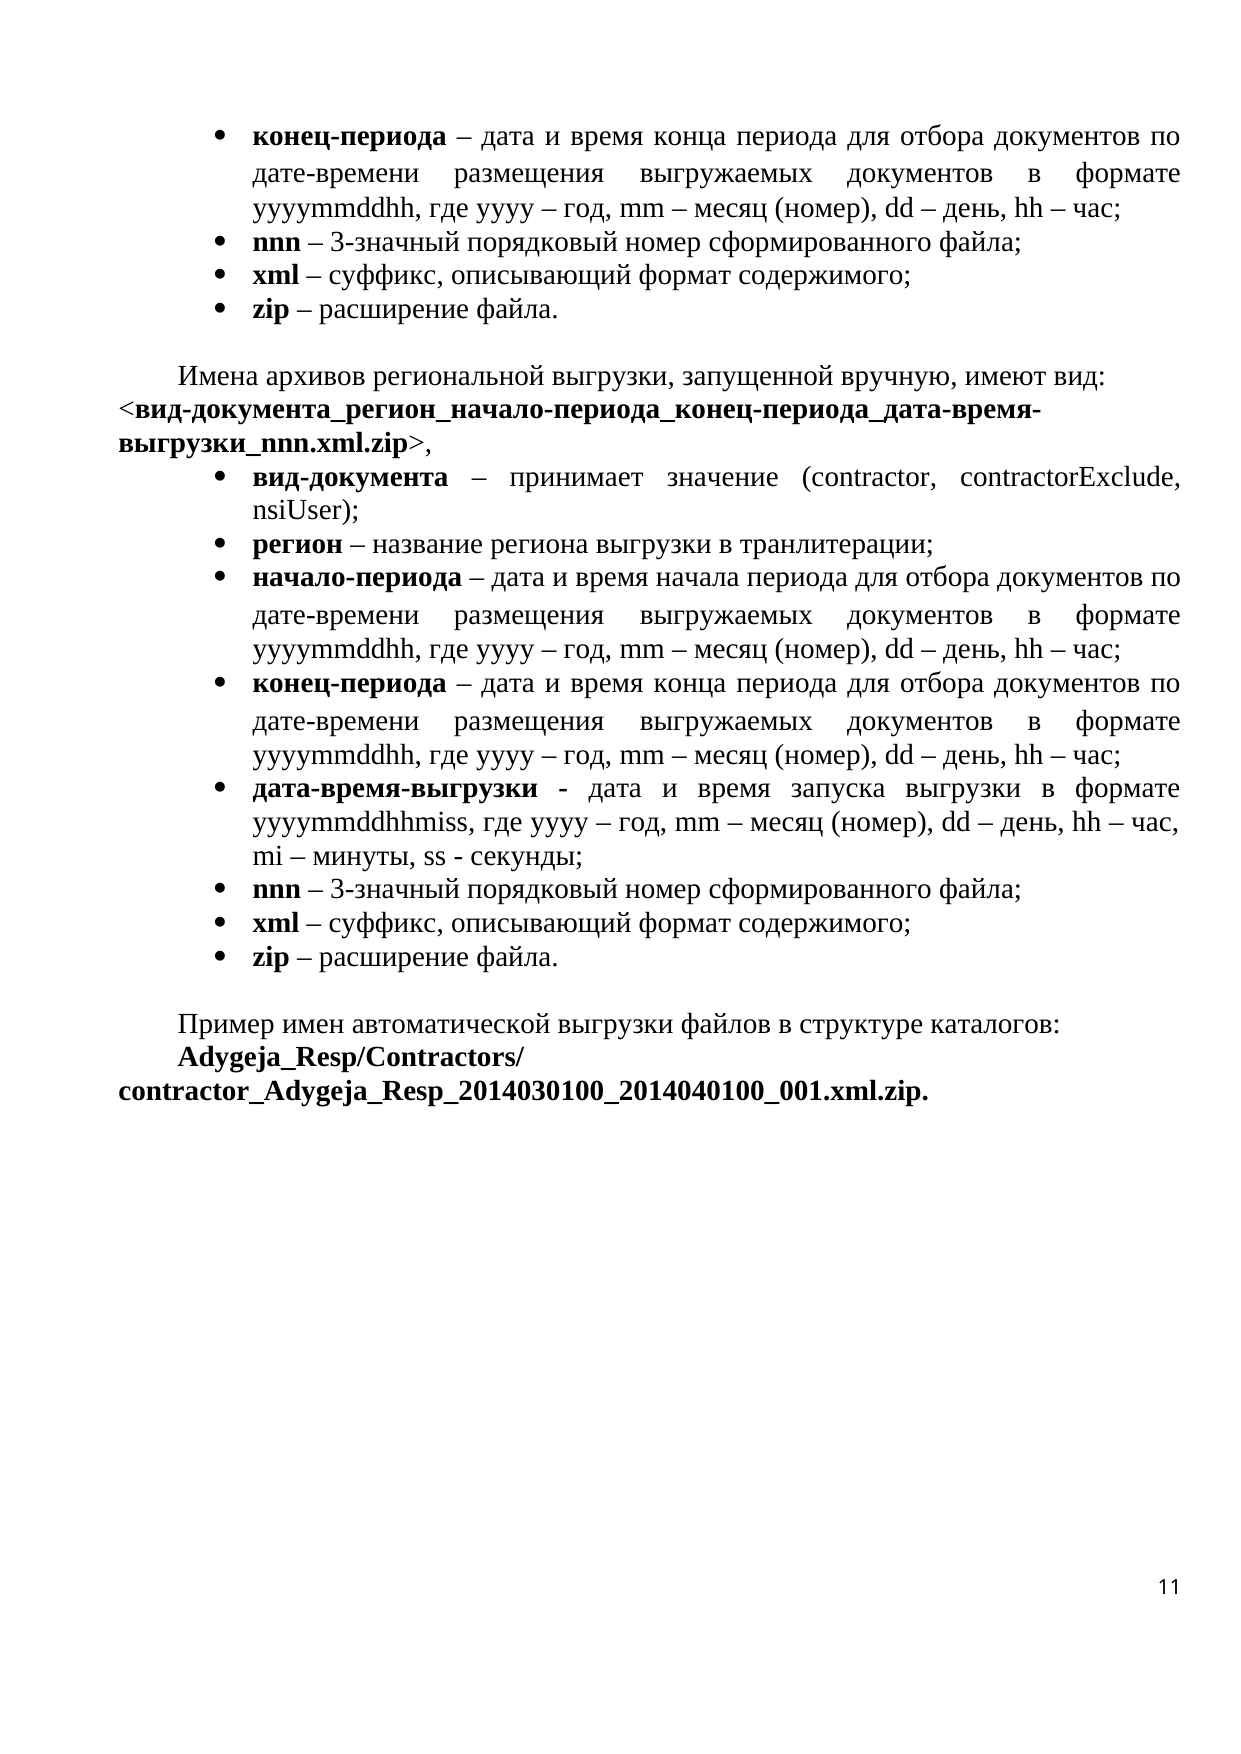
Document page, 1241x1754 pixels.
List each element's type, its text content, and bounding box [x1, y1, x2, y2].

list конец-периода – дата и время конца периода для отбора документов по дате-времени размещения выгружаемых документов в формате yyyymmddhh, где yyyy – год, mm – месяц (номер), dd – день, hh – час; [215, 118, 1181, 224]
list nnn – 3-значный порядковый номер сформированного файла; [215, 871, 1181, 905]
list регион – название региона выгрузки в транлитерации; [215, 526, 1181, 559]
list начало-периода – дата и время начала периода для отбора документов по дате-времени размещения выгружаемых документов в формате yyyymmddhh, где yyyy – год, mm – месяц (номер), dd – день, hh – час; [215, 559, 1181, 665]
list nnn – 3-значный порядковый номер сформированного файла; [215, 224, 1181, 257]
list дата-время-выгрузки - дата и время запуска выгрузки в формате yyyymmddhhmiss, где yyyy – год, mm – месяц (номер), dd – день, hh – час, mi – минуты, ss - секунды; [215, 771, 1181, 871]
list zip – расширение файла. [215, 291, 1181, 324]
list xml – суффикс, описывающий формат содержимого; [215, 905, 1181, 939]
text Пример имен автоматической выгрузки файлов в структуре каталогов: [118, 1006, 1181, 1039]
text Adygeja_Resp/Contractors/contractor_Adygeja_Resp_2014030100_2014040100_001.xml.zip. [118, 1039, 1181, 1106]
list zip – расширение файла. [215, 939, 1181, 972]
list xml – суффикс, описывающий формат содержимого; [215, 257, 1181, 291]
list вид-документа – принимает значение (contractor, contractorExclude, nsiUser); [215, 459, 1181, 526]
text Имена архивов региональной выгрузки, запущенной вручную, имеют вид: [118, 358, 1181, 392]
text <вид-документа_регион_начало-периода_конец-периода_дата-время-выгрузки_nnn.xml.zip>, [118, 392, 1181, 459]
list конец-периода – дата и время конца периода для отбора документов по дате-времени размещения выгружаемых документов в формате yyyymmddhh, где yyyy – год, mm – месяц (номер), dd – день, hh – час; [215, 665, 1181, 771]
